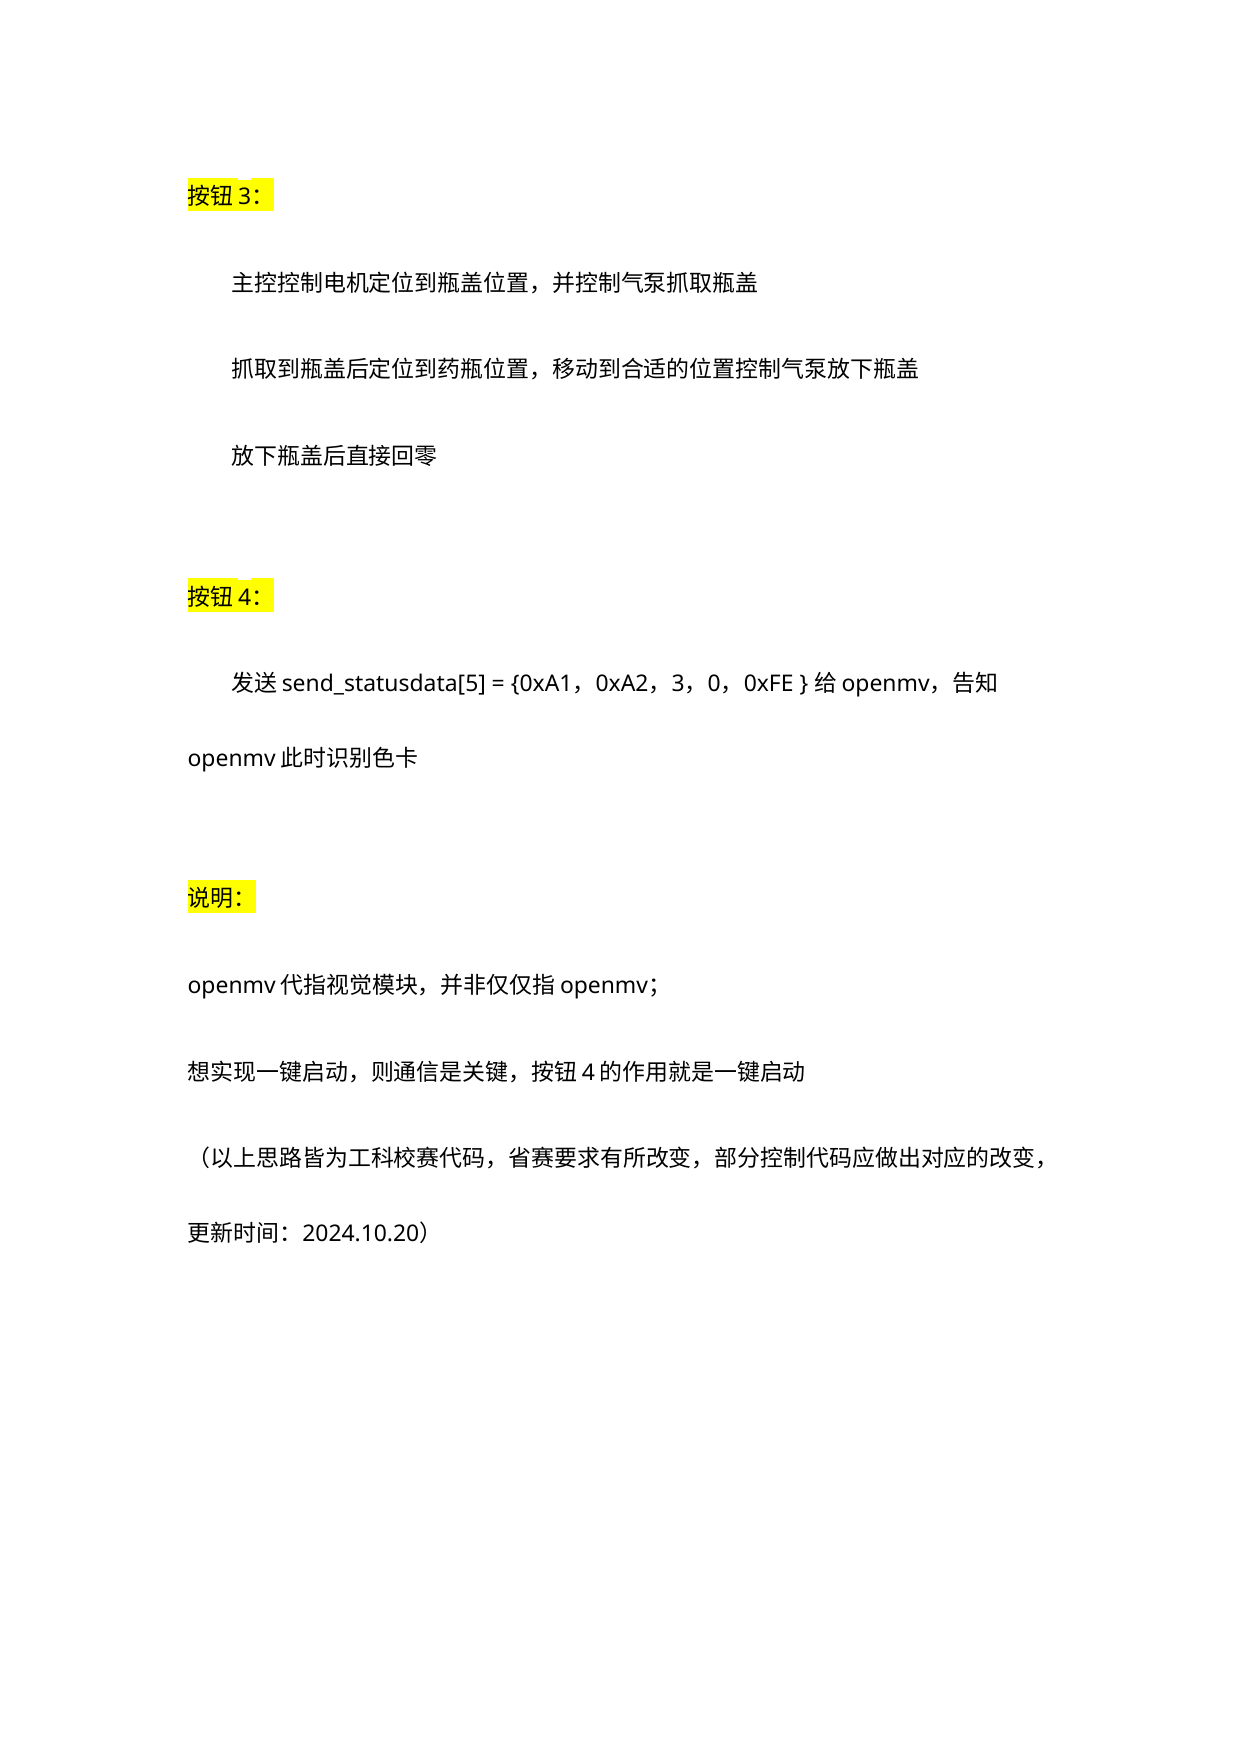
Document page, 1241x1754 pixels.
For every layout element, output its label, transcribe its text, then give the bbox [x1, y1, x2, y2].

text 放下瓶盖后直接回零 [187, 422, 1053, 487]
text 想实现一键启动，则通信是关键，按钮4的作用就是一键启动 [187, 1038, 1053, 1103]
text （以上思路皆为工科校赛代码，省赛要求有所改变，部分控制代码应做出对应的改变，更新时间：2024.10.20） [187, 1124, 1053, 1264]
text 发送send_statusdata[5] = {0xA1，0xA2，3，0，0xFE } 给openmv，告知openmv此时识别色卡 [187, 649, 1053, 789]
text 主控控制电机定位到瓶盖位置，并控制气泵抓取瓶盖 [187, 249, 1053, 314]
text 按钮3： [187, 162, 1053, 227]
text 说明： [187, 864, 1053, 929]
text 按钮4： [187, 562, 1053, 627]
text openmv代指视觉模块，并非仅仅指openmv； [187, 951, 1053, 1016]
text 抓取到瓶盖后定位到药瓶位置，移动到合适的位置控制气泵放下瓶盖 [187, 335, 1053, 400]
